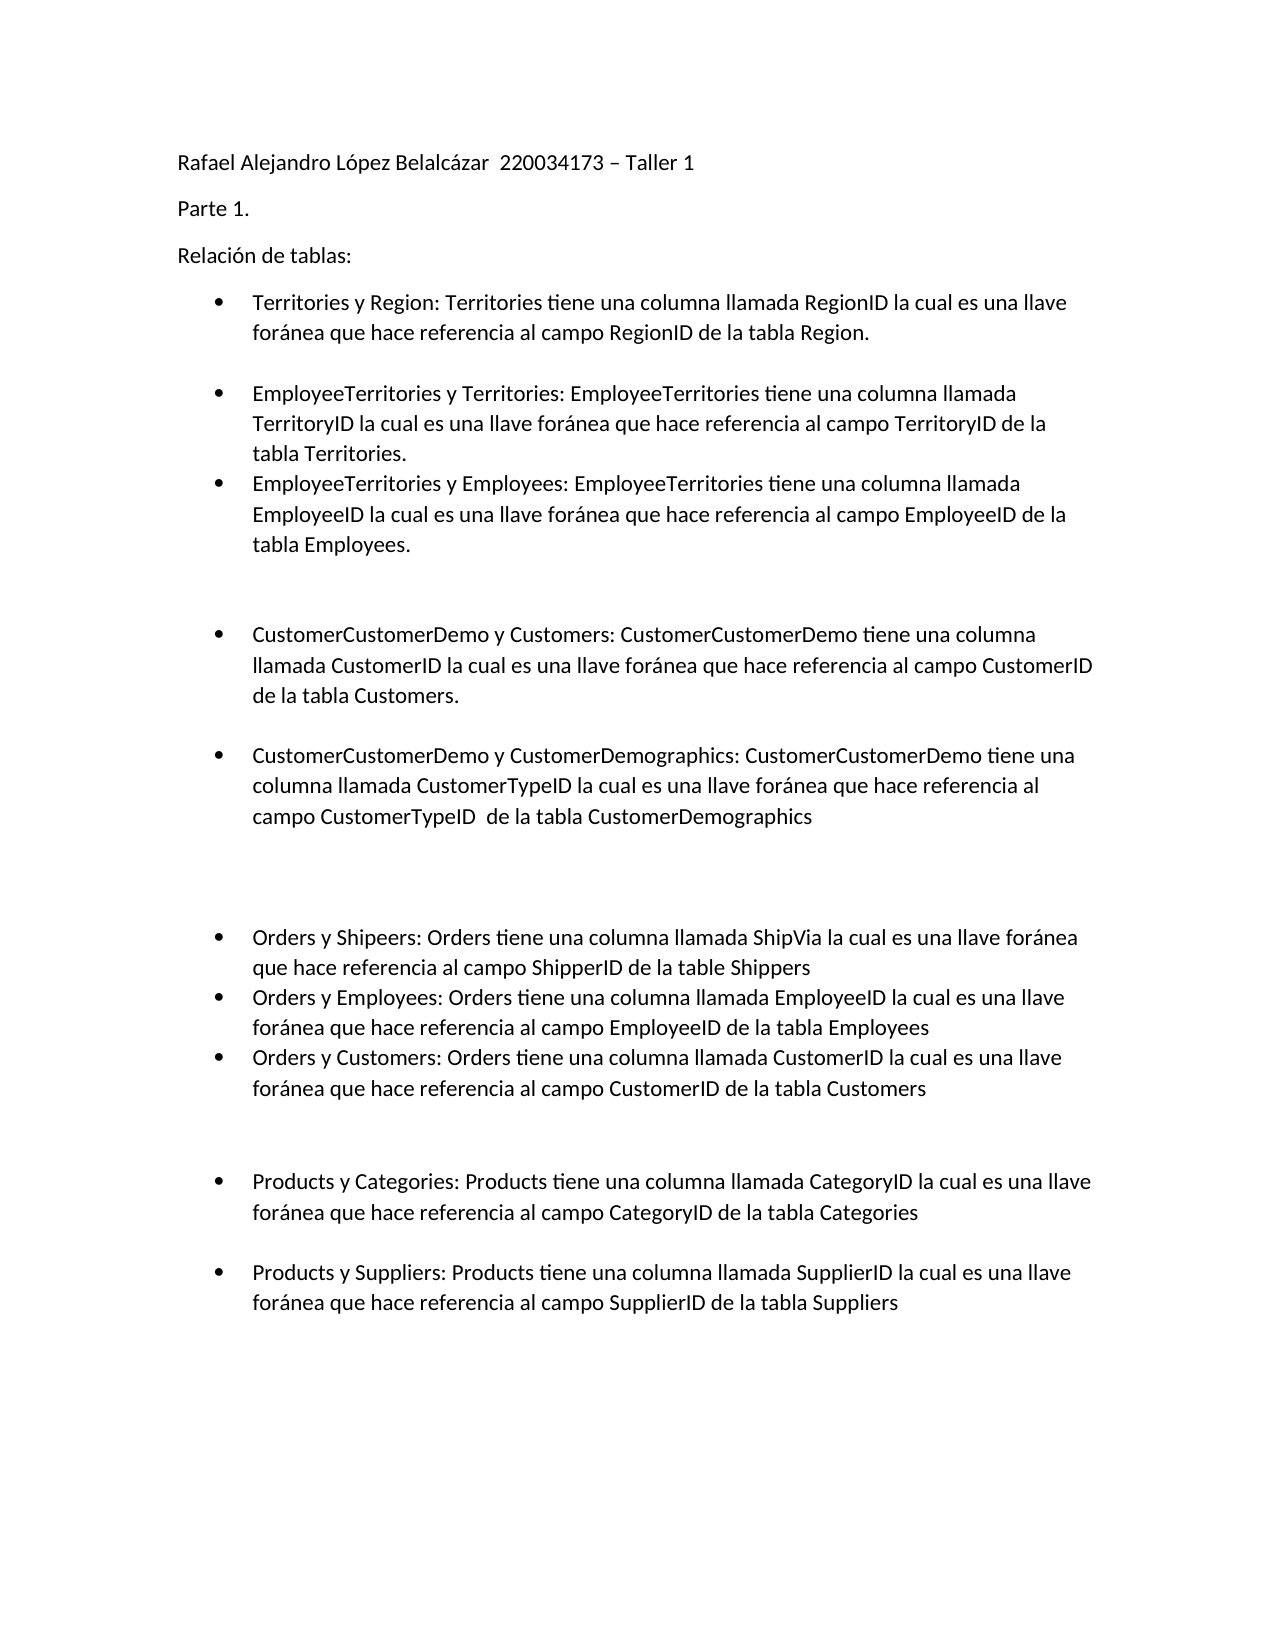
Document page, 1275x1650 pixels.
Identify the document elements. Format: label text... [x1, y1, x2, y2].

text Relación de tablas: [177, 241, 1098, 269]
list Orders y Employees: Orders tiene una columna llamada EmployeeID la cual es una llave foránea que hace referencia al campo EmployeeID de la tabla Employees [215, 983, 1098, 1041]
text Rafael Alejandro López Belalcázar 220034173 – Taller 1 [177, 148, 1098, 176]
list Orders y Customers: Orders tiene una columna llamada CustomerID la cual es una llave foránea que hace referencia al campo CustomerID de la tabla Customers [215, 1043, 1098, 1102]
text Parte 1. [177, 194, 1098, 222]
list Territories y Region: Territories tiene una columna llamada RegionID la cual es una llave foránea que hace referencia al campo RegionID de la tabla Region. [215, 288, 1098, 346]
list CustomerCustomerDemo y Customers: CustomerCustomerDemo tiene una columna llamada CustomerID la cual es una llave foránea que hace referencia al campo CustomerID de la tabla Customers. [215, 621, 1098, 709]
list EmployeeTerritories y Employees: EmployeeTerritories tiene una columna llamada EmployeeID la cual es una llave foránea que hace referencia al campo EmployeeID de la tabla Employees. [215, 469, 1098, 558]
list Orders y Shipeers: Orders tiene una columna llamada ShipVia la cual es una llave foránea que hace referencia al campo ShipperID de la table Shippers [215, 923, 1098, 981]
list EmployeeTerritories y Territories: EmployeeTerritories tiene una columna llamada TerritoryID la cual es una llave foránea que hace referencia al campo TerritoryID de la tabla Territories. [215, 379, 1098, 467]
list Products y Suppliers: Products tiene una columna llamada SupplierID la cual es una llave foránea que hace referencia al campo SupplierID de la tabla Suppliers [215, 1258, 1098, 1316]
list CustomerCustomerDemo y CustomerDemographics: CustomerCustomerDemo tiene una columna llamada CustomerTypeID la cual es una llave foránea que hace referencia al campo CustomerTypeID de la tabla CustomerDemographics [215, 741, 1098, 830]
list Products y Categories: Products tiene una columna llamada CategoryID la cual es una llave foránea que hace referencia al campo CategoryID de la tabla Categories [215, 1167, 1098, 1226]
